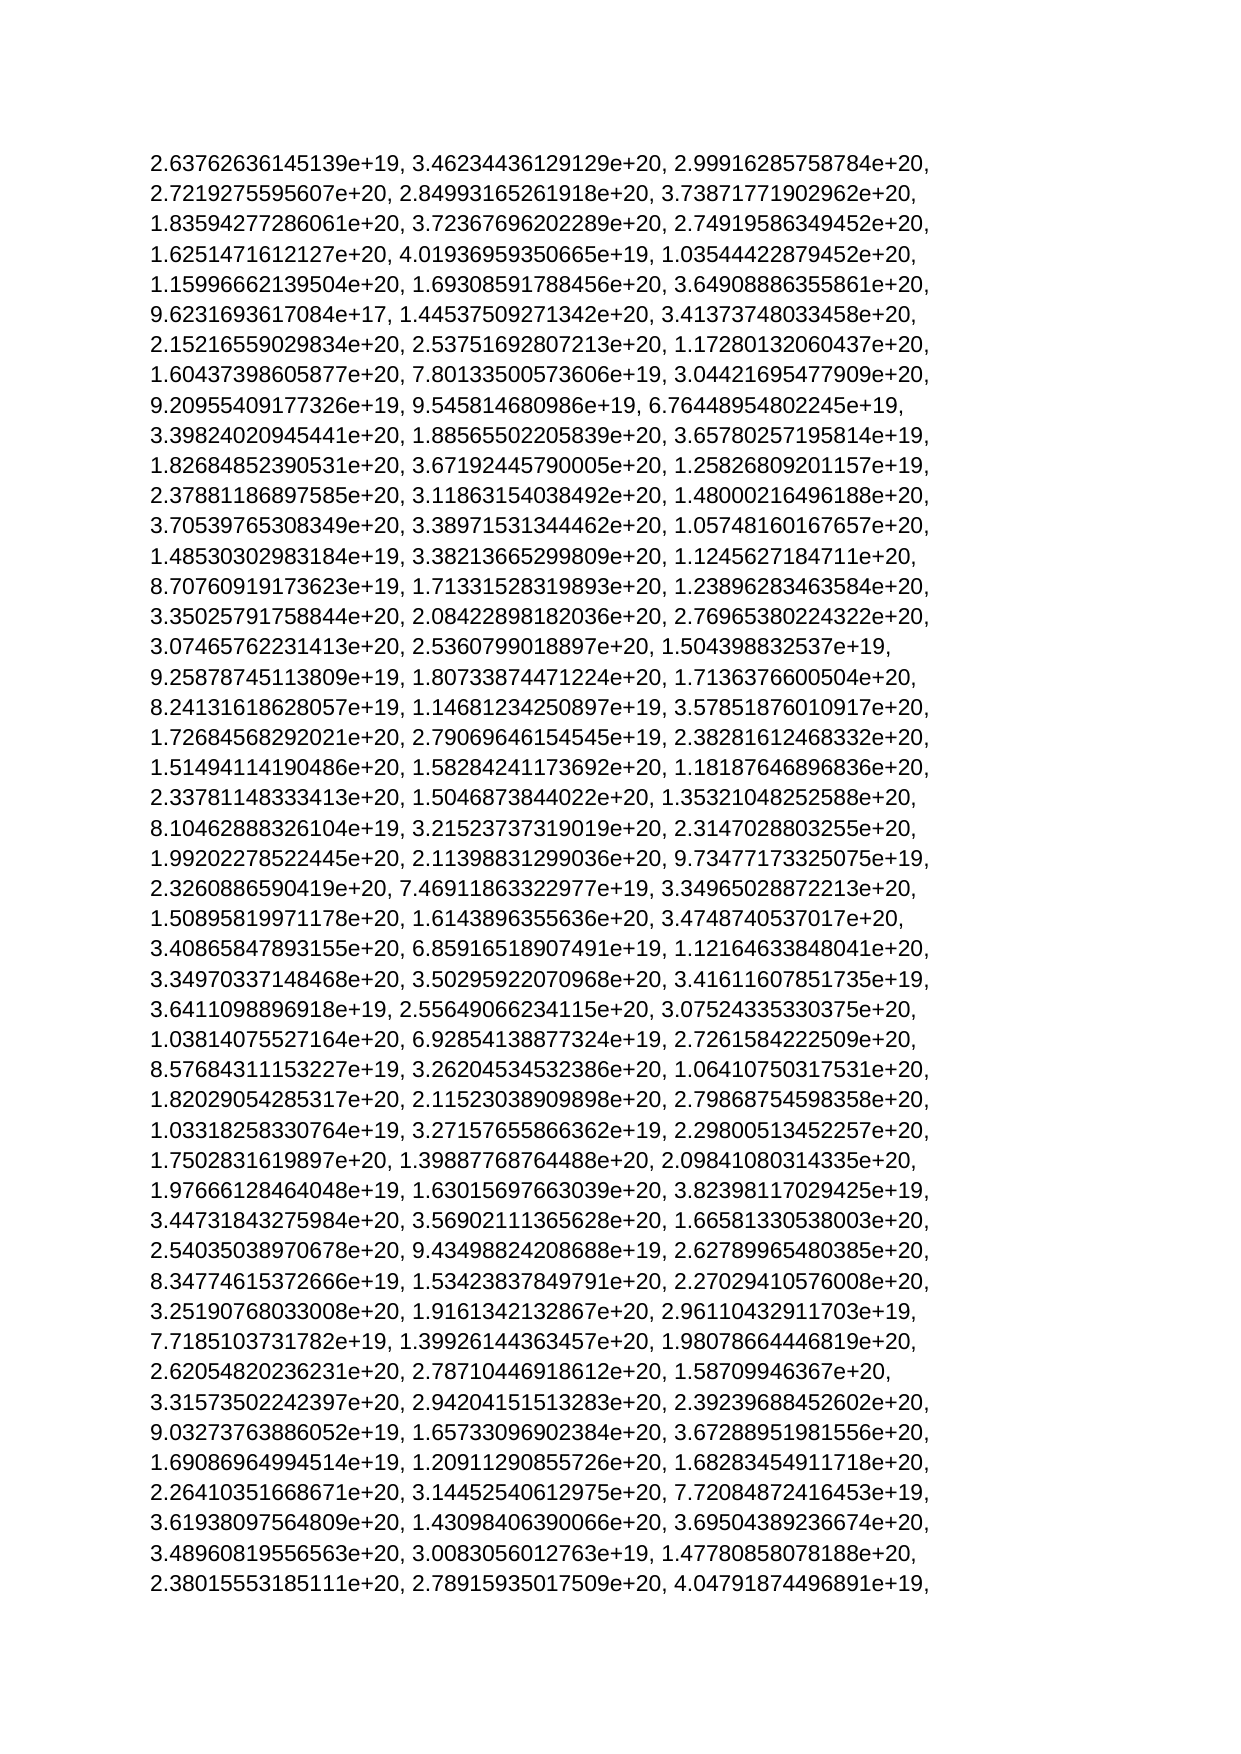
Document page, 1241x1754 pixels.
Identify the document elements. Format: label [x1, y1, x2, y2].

text [150, 150, 1090, 1596]
